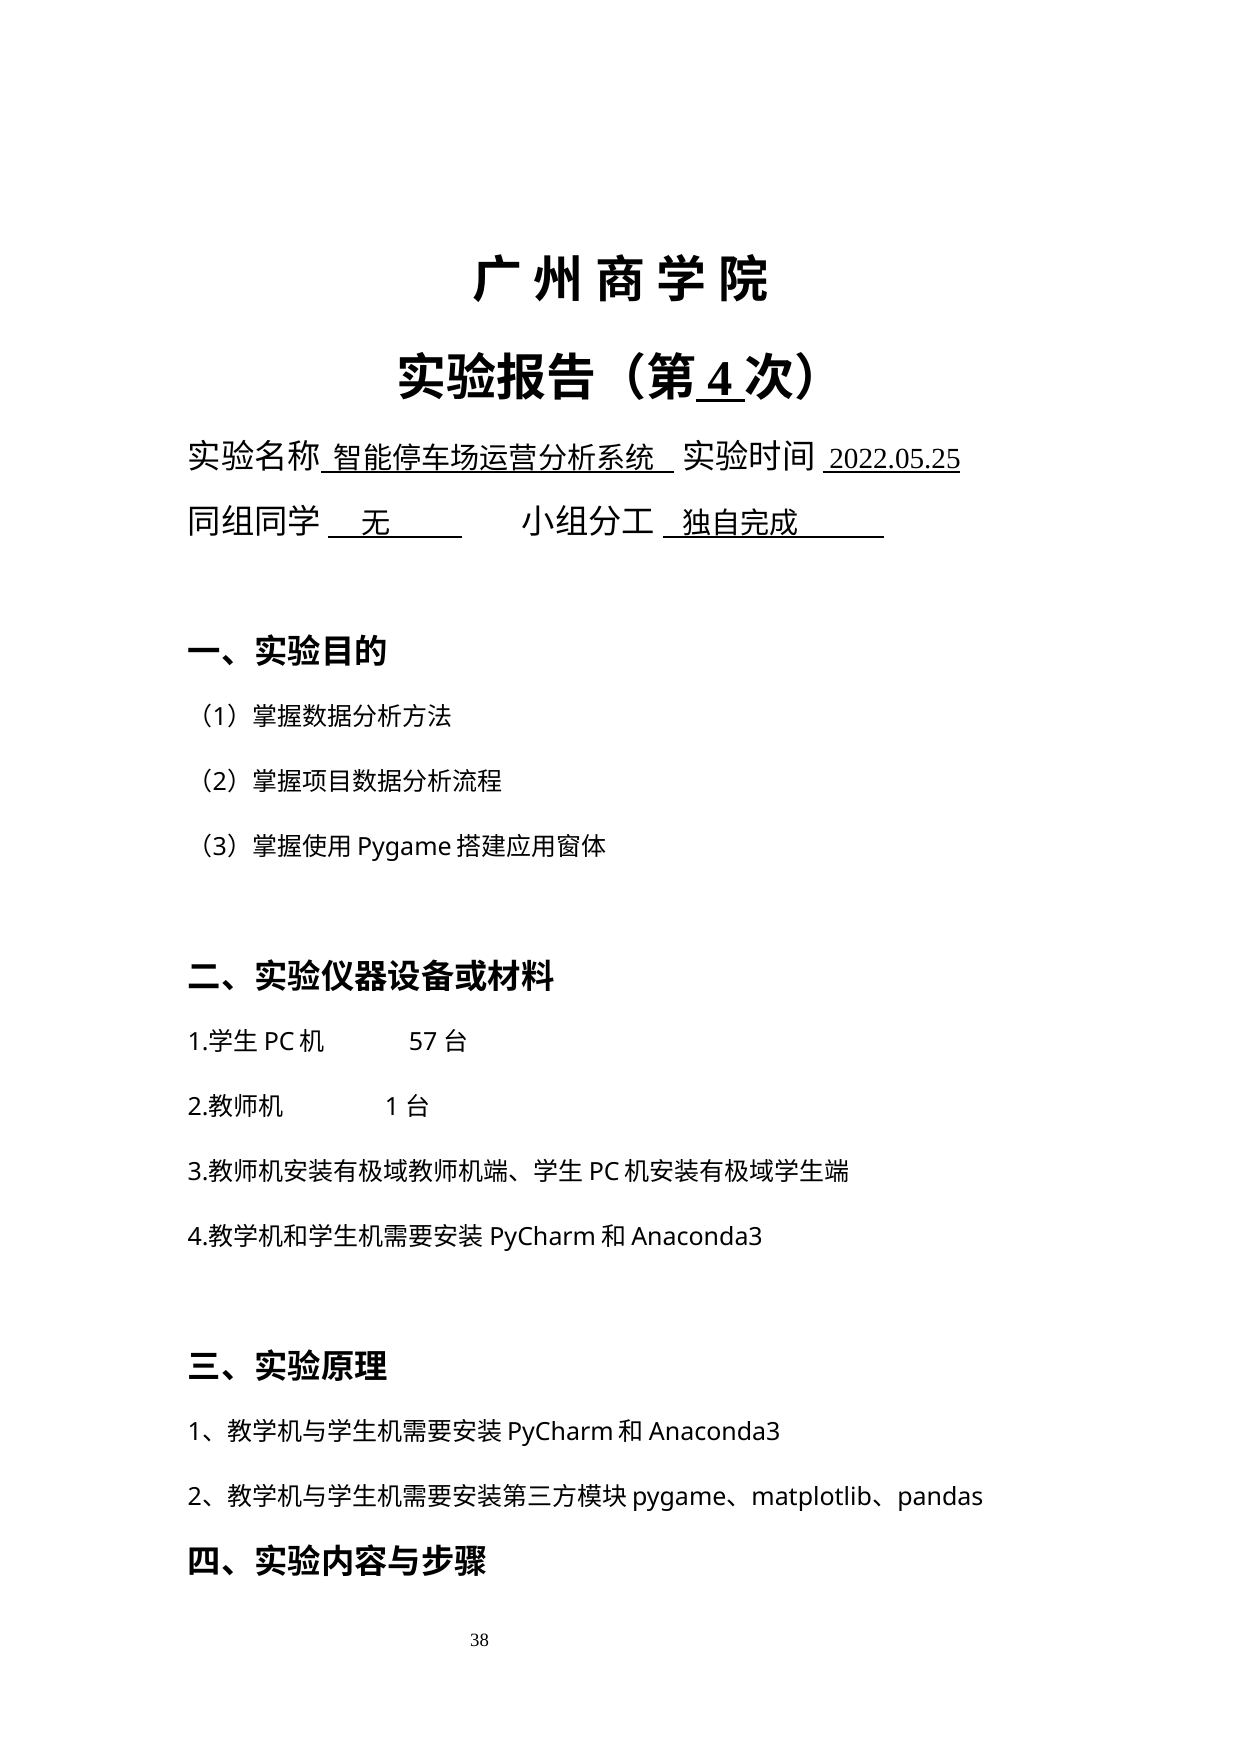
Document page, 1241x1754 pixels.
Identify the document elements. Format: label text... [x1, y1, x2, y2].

text 4.教学机和学生机需要安装 PyCharm和Anaconda3 [187, 1202, 1053, 1267]
text （2）掌握项目数据分析流程 [187, 747, 1053, 812]
text 广 州 商 学 院 [187, 227, 1053, 324]
text 四、实验内容与步骤 [187, 1527, 1053, 1592]
text 同组同学 无 小组分工 独自完成 [187, 487, 1053, 552]
text 1、教学机与学生机需要安装PyCharm和Anaconda3 [187, 1397, 1053, 1462]
text 2、教学机与学生机需要安装第三方模块pygame、matplotlib、pandas [187, 1462, 1053, 1527]
text 一、实验目的 [187, 617, 1053, 682]
text 实验名称 智能停车场运营分析系统 实验时间 2022.05.25 [187, 422, 1053, 487]
text 2.教师机 1 台 [187, 1072, 1053, 1137]
text 3.教师机安装有极域教师机端、学生PC机安装有极域学生端 [187, 1137, 1053, 1202]
text 1.学生PC机 57 台 [187, 1007, 1053, 1072]
text 二、实验仪器设备或材料 [187, 942, 1053, 1007]
text （3）掌握使用Pygame搭建应用窗体 [187, 812, 1053, 877]
text 实验报告（第 4 次） [187, 324, 1053, 422]
text 三、实验原理 [187, 1332, 1053, 1397]
text （1）掌握数据分析方法 [187, 682, 1053, 747]
